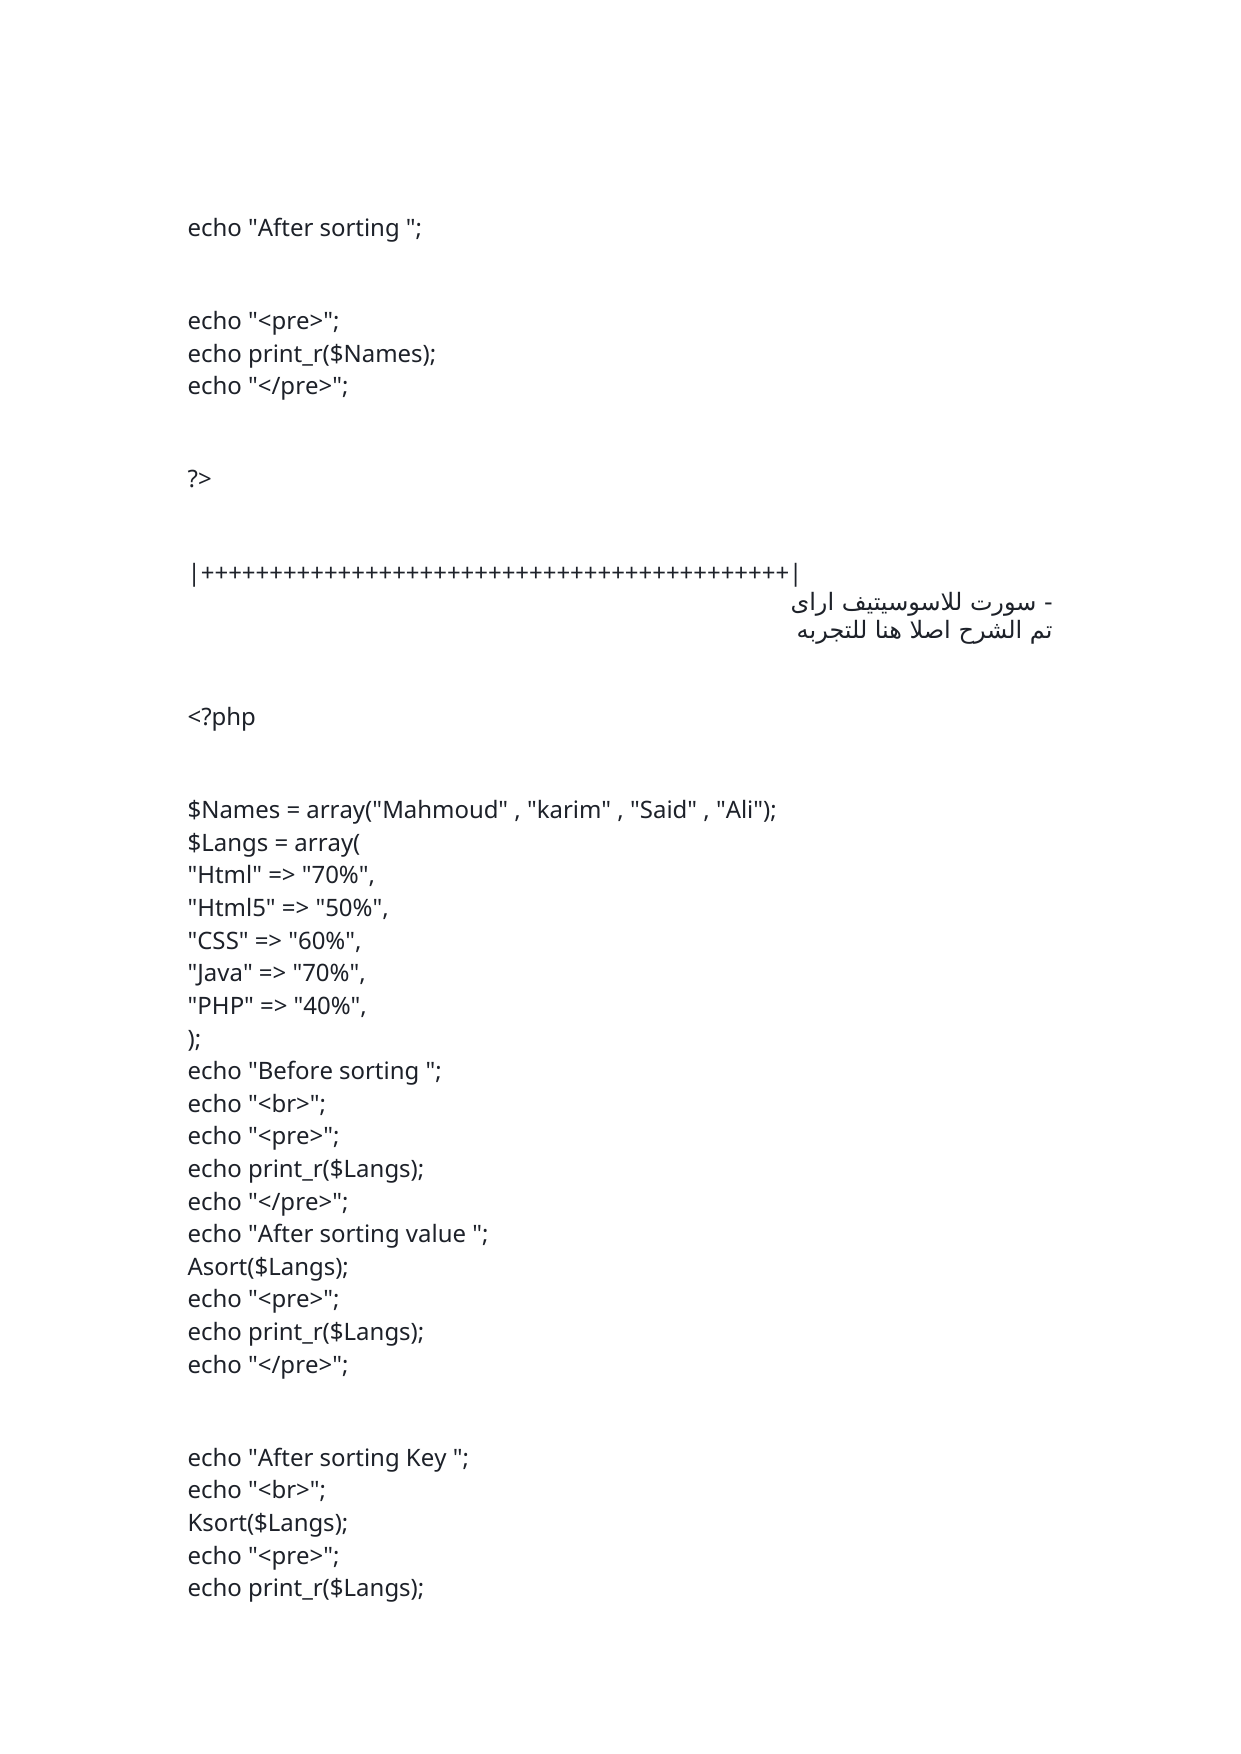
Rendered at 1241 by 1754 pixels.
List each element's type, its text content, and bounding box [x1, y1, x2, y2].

text echo print_r($Langs); [187, 1315, 1053, 1347]
text echo "After sorting "; [187, 211, 1053, 243]
text ?> [187, 462, 1053, 495]
text "Java" => "70%", [187, 956, 1053, 989]
text echo "<br>"; [187, 1087, 1053, 1119]
text |+++++++++++++++++++++++++++++++++++++++++++| [187, 556, 1053, 588]
text "Html5" => "50%", [187, 891, 1053, 923]
text echo print_r($Names); [187, 336, 1053, 369]
text "Html" => "70%", [187, 858, 1053, 891]
text echo print_r($Langs); [187, 1152, 1053, 1184]
text echo "<pre>"; [187, 1538, 1053, 1571]
text "CSS" => "60%", [187, 923, 1053, 956]
text $Langs = array( [187, 826, 1053, 858]
text echo print_r($Langs); [187, 1571, 1053, 1604]
text echo "After sorting Key "; [187, 1441, 1053, 1473]
text echo "<pre>"; [187, 1119, 1053, 1152]
text Asort($Langs); [187, 1249, 1053, 1282]
text echo "<pre>"; [187, 1282, 1053, 1315]
text Ksort($Langs); [187, 1506, 1053, 1538]
text echo "Before sorting "; [187, 1054, 1053, 1087]
text <?php [187, 700, 1053, 732]
text ); [187, 1021, 1053, 1054]
text تم الشرح اصلا هنا للتجربه [187, 616, 1053, 644]
text $Names = array("Mahmoud" , "karim" , "Said" , "Ali"); [187, 793, 1053, 826]
text - سورت للاسوسيتيف اراى [187, 588, 1053, 616]
text echo "</pre>"; [187, 369, 1053, 402]
text "PHP" => "40%", [187, 989, 1053, 1021]
text echo "</pre>"; [187, 1184, 1053, 1217]
text echo "<pre>"; [187, 304, 1053, 336]
text echo "<br>"; [187, 1473, 1053, 1506]
text echo "</pre>"; [187, 1347, 1053, 1380]
text echo "After sorting value "; [187, 1217, 1053, 1249]
